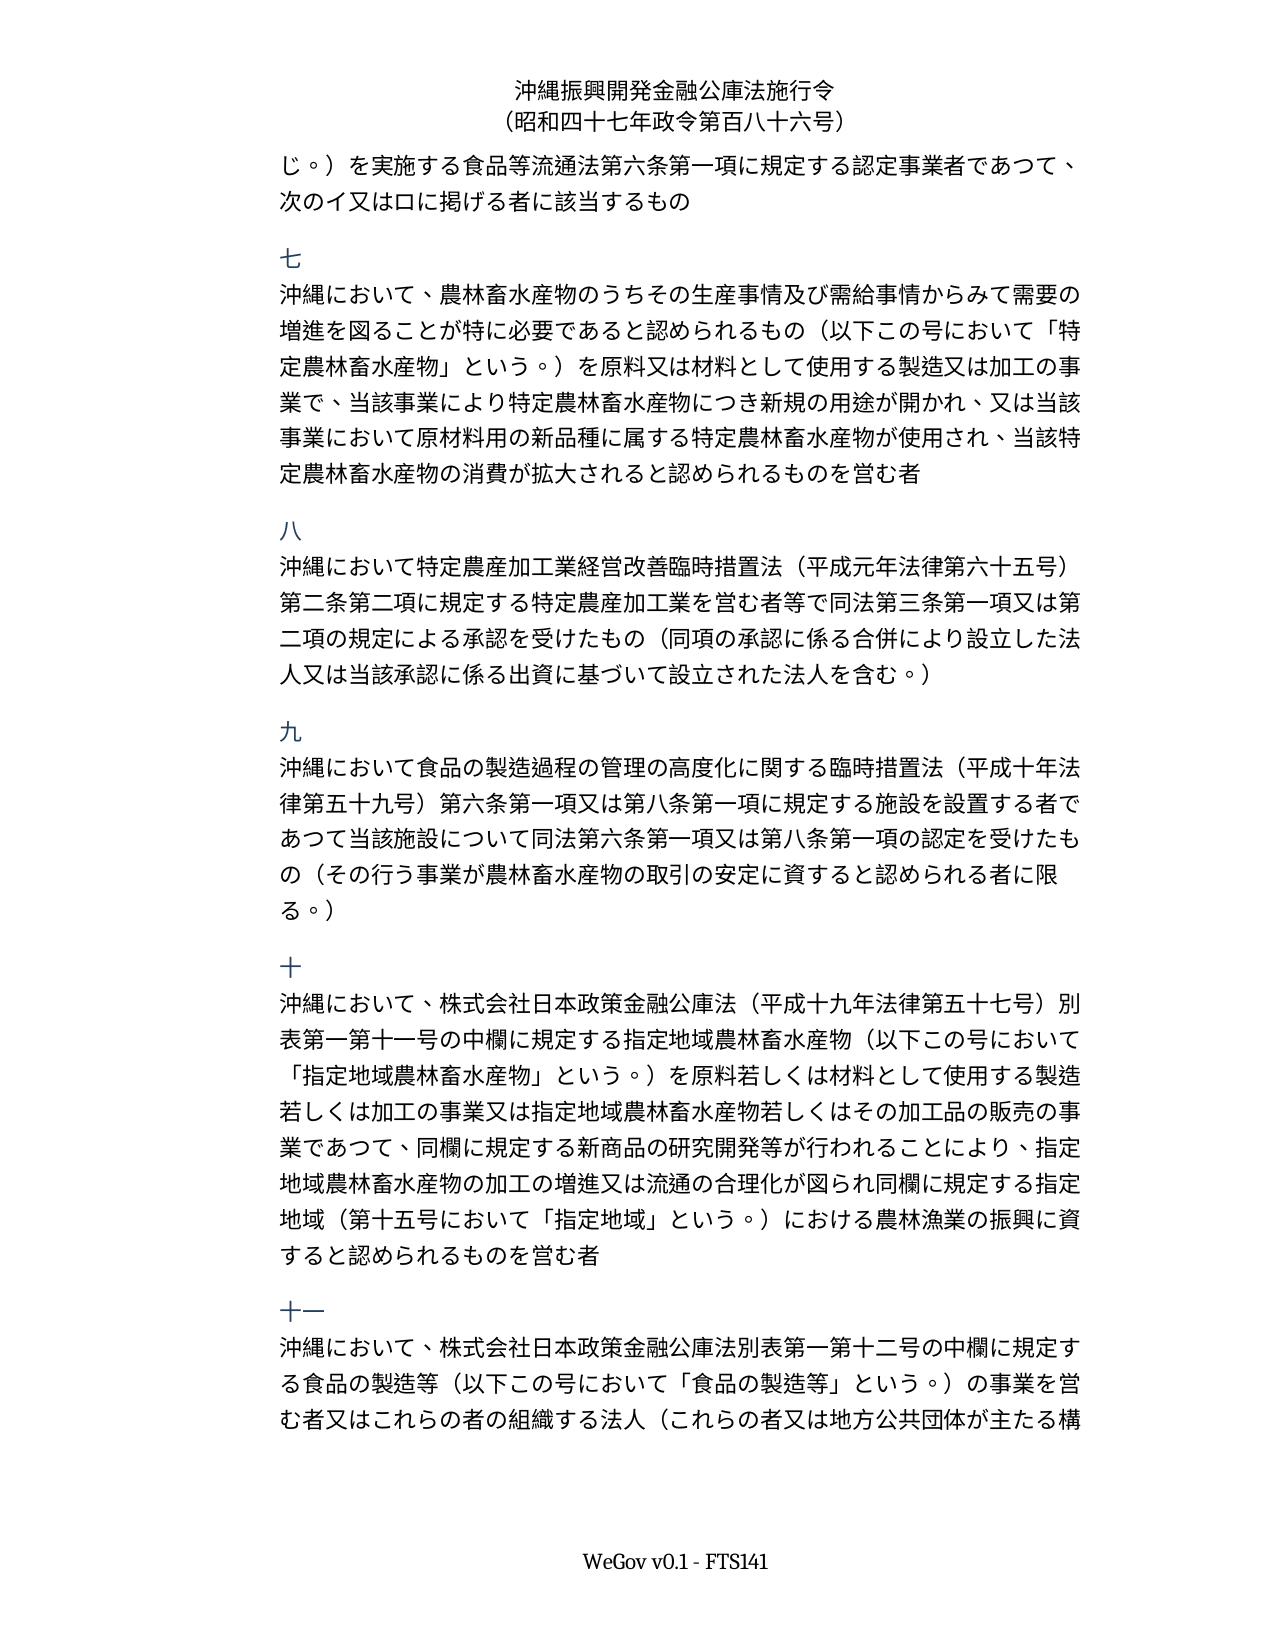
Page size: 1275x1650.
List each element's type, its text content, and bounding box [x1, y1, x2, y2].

text 沖縄において、株式会社日本政策金融公庫法（平成十九年法律第五十七号）別表第一第十一号の中欄に規定する指定地域農林畜水産物（以下この号において「指定地域農林畜水産物」という。）を原料若しくは材料として使用する製造若しくは加工の事業又は指定地域農林畜水産物若しくはその加工品の販売の事業であつて、同欄に規定する新商品の研究開発等が行われることにより、指定地域農林畜水産物の加工の増進又は流通の合理化が図られ同欄に規定する指定地域（第十五号において「指定地域」という。）における農林漁業の振興に資すると認められるものを営む者 [279, 988, 1087, 1271]
text 沖縄において食品の製造過程の管理の高度化に関する臨時措置法（平成十年法律第五十九号）第六条第一項又は第八条第一項に規定する施設を設置する者であつて当該施設について同法第六条第一項又は第八条第一項の認定を受けたもの（その行う事業が農林畜水産物の取引の安定に資すると認められる者に限る。） [279, 752, 1087, 927]
subtitle 七 [279, 243, 1087, 274]
subtitle 十 [279, 952, 1087, 983]
subtitle 十一 [279, 1296, 1087, 1328]
text 沖縄において特定農産加工業経営改善臨時措置法（平成元年法律第六十五号）第二条第二項に規定する特定農産加工業を営む者等で同法第三条第一項又は第二項の規定による承認を受けたもの（同項の承認に係る合併により設立した法人又は当該承認に係る出資に基づいて設立された法人を含む。） [279, 551, 1087, 690]
subtitle 九 [279, 716, 1087, 747]
text 沖縄において、農林畜水産物のうちその生産事情及び需給事情からみて需要の増進を図ることが特に必要であると認められるもの（以下この号において「特定農林畜水産物」という。）を原料又は材料として使用する製造又は加工の事業で、当該事業により特定農林畜水産物につき新規の用途が開かれ、又は当該事業において原材料用の新品種に属する特定農林畜水産物が使用され、当該特定農林畜水産物の消費が拡大されると認められるものを営む者 [279, 279, 1087, 489]
subtitle 八 [279, 515, 1087, 546]
